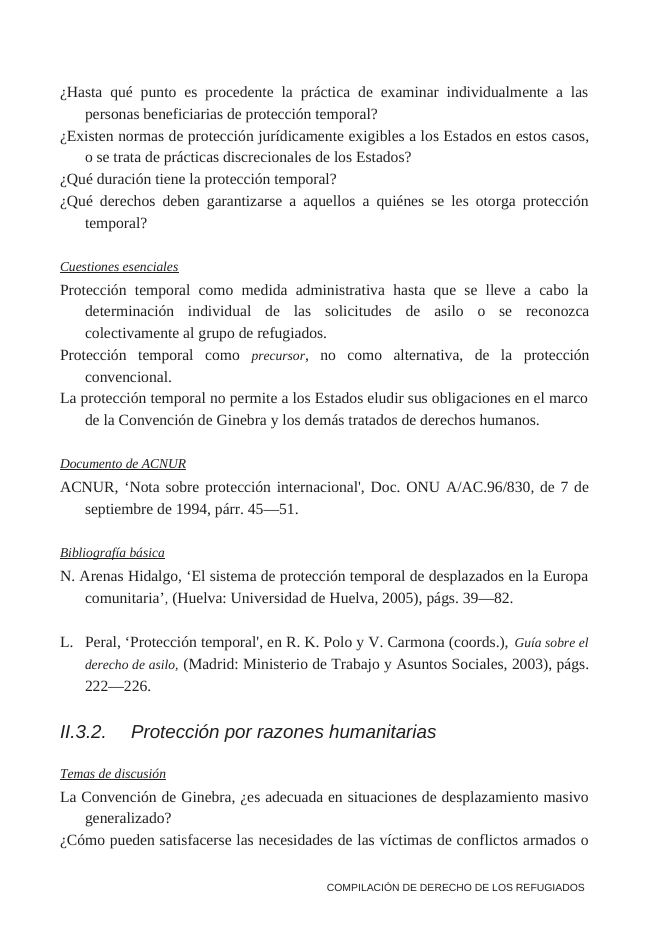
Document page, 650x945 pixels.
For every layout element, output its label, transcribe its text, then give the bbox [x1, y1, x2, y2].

text N. Arenas Hidalgo, ‘El sistema de protección temporal de desplazados en la Europa comunitaria’, (Huelva: Universidad de Huelva, 2005), págs. 39—82. [60, 567, 590, 606]
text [60, 831, 590, 849]
list Protección por razones humanitarias [60, 721, 590, 743]
text Temas de discusión [60, 766, 590, 781]
text ¿Qué derechos deben garantizarse a aquellos a quiénes se les otorga protección temporal? [60, 192, 590, 232]
text ¿Hasta qué punto es procedente la práctica de examinar individualmente a las personas beneficiarias de protección temporal? [60, 83, 590, 123]
text La Convención de Ginebra, ¿es adecuada en situaciones de desplazamiento masivo generalizado? [60, 788, 590, 827]
text Bibliografía básica [60, 544, 590, 560]
text Cuestiones esenciales [60, 258, 590, 274]
list Peral, ‘Protección temporal', en R. K. Polo y V. Carmona (coords.), Guía sobre el derecho de asilo, (Madrid: Ministerio de Trabajo y Asuntos Sociales, 2003), págs. 222—226. [60, 633, 590, 694]
text La protección temporal no permite a los Estados eludir sus obligaciones en el marco de la Convención de Ginebra y los demás tratados de derechos humanos. [60, 389, 590, 429]
text ¿Qué duración tiene la protección temporal? [60, 170, 590, 188]
text Documento de ACNUR [60, 456, 590, 471]
text Protección temporal como precursor, no como alternativa, de la protección convencional. [60, 346, 590, 386]
text ¿Existen normas de protección jurídicamente exigibles a los Estados en estos casos, o se trata de prácticas discrecionales de los Estados? [60, 127, 590, 166]
text ACNUR, ‘Nota sobre protección internacional', Doc. ONU A/AC.96/830, de 7 de septiembre de 1994, párr. 45—51. [60, 478, 590, 518]
text Protección temporal como medida administrativa hasta que se lleve a cabo la determinación individual de las solicitudes de asilo o se reconozca colectivamente al grupo de refugiados. [60, 281, 590, 342]
